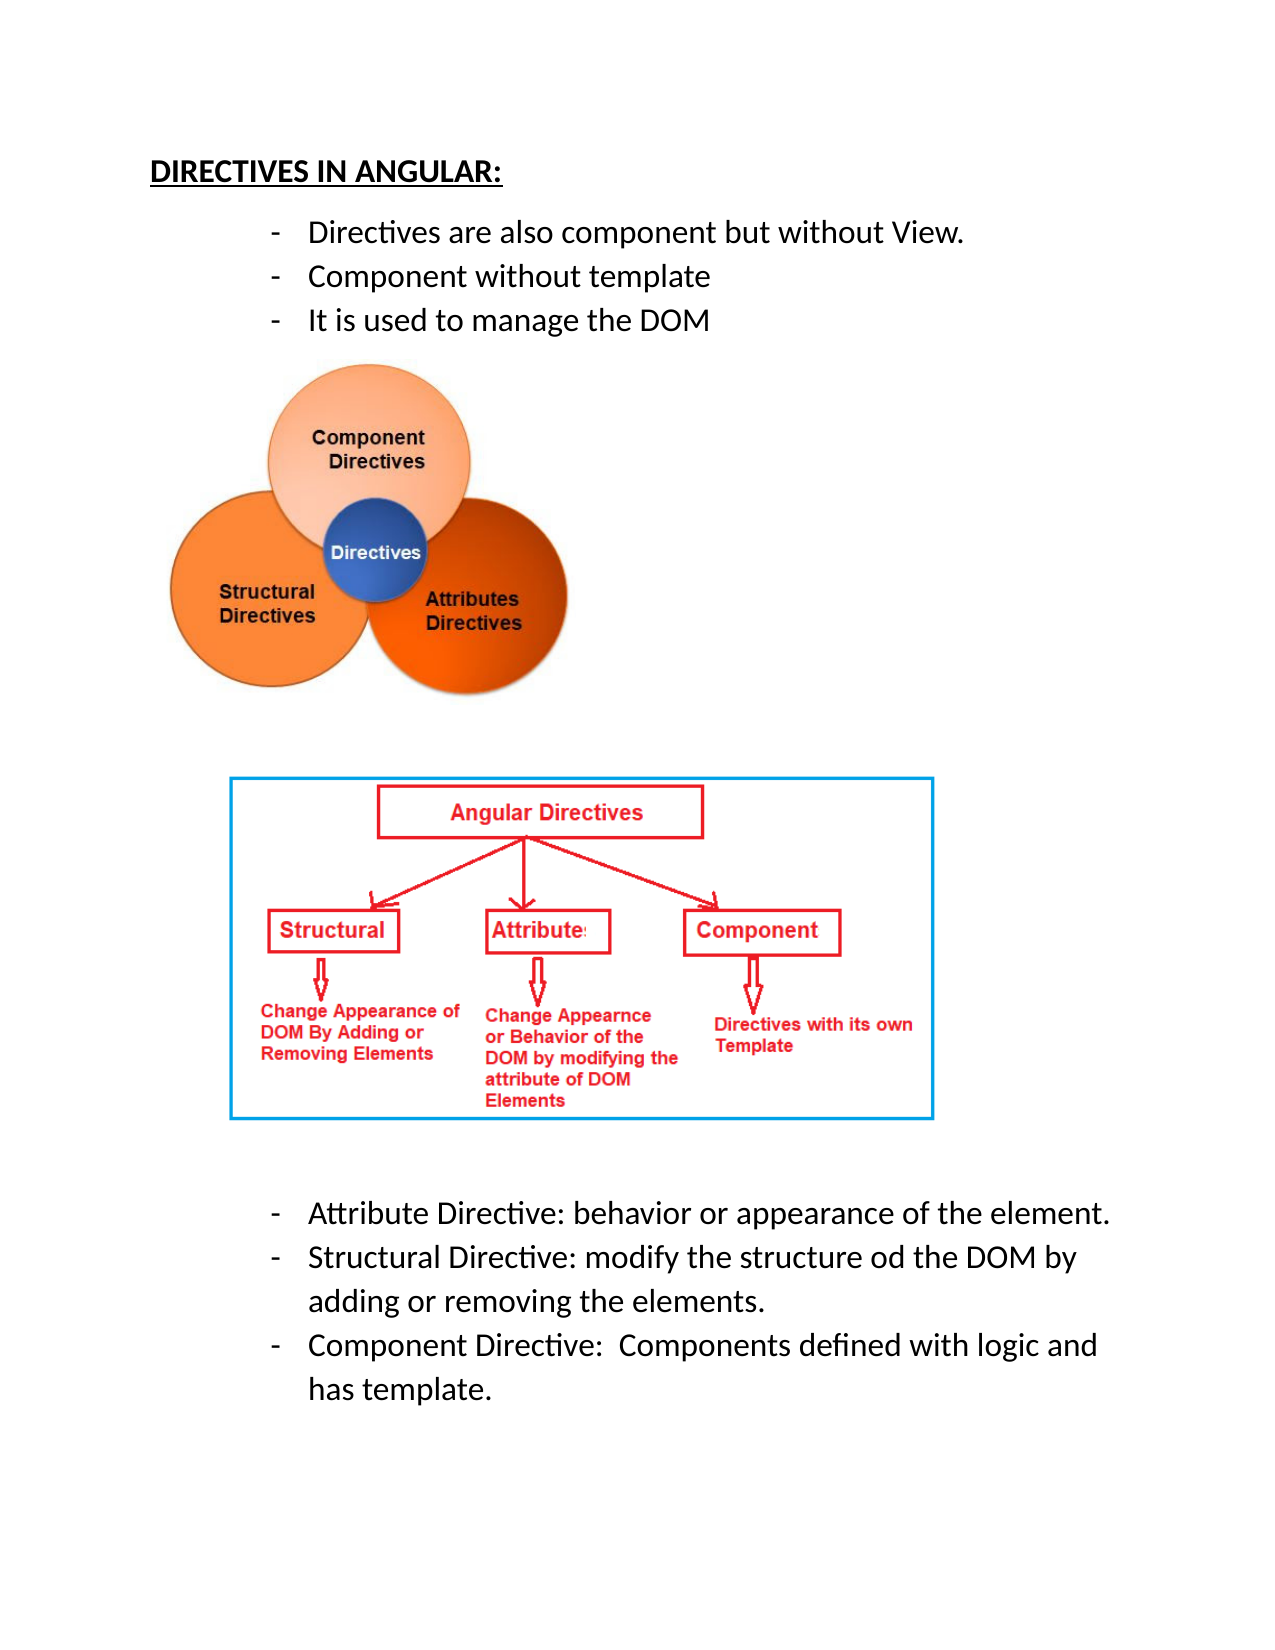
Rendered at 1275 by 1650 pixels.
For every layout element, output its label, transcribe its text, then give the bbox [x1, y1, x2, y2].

list Component Directive: Components defined with logic and has template. [270, 1324, 1125, 1409]
list Structural Directive: modify the structure od the DOM by adding or removing the elements. [270, 1236, 1125, 1321]
list Directives are also component but without View. [270, 211, 1125, 251]
text DIRECTIVES IN ANGULAR: [150, 150, 1125, 191]
list It is used to manage the DOM [270, 298, 1125, 339]
picture [225, 770, 939, 1127]
list Attribute Directive: behavior or appearance of the element. [270, 1192, 1125, 1233]
picture [150, 359, 582, 705]
list Component without template [270, 254, 1125, 295]
